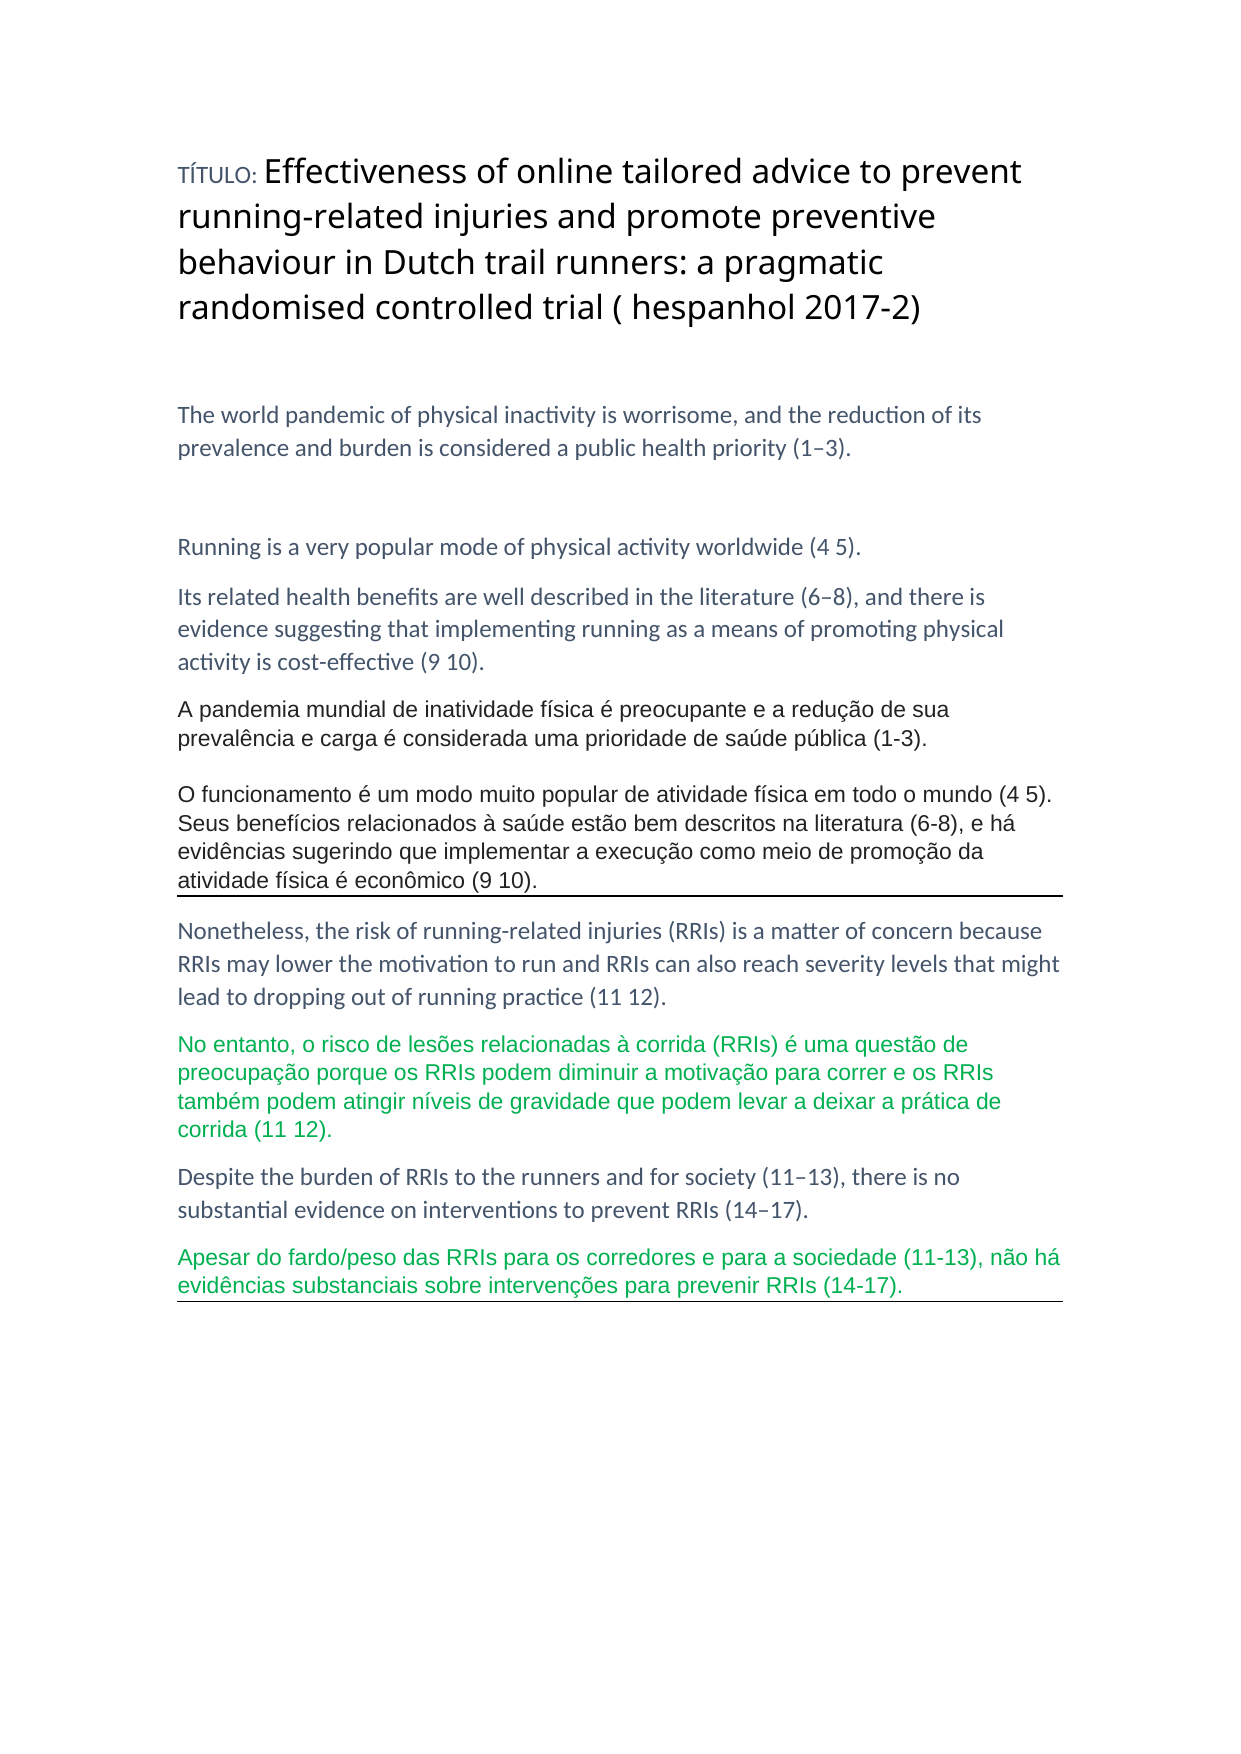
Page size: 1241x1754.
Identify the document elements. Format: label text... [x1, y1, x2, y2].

text Nonetheless, the risk of running-related injuries (RRIs) is a matter of concern because RRIs may lower the motivation to run and RRIs can also reach severity levels that might lead to dropping out of running practice (11 12). [177, 916, 1063, 1012]
text Despite the burden of RRIs to the runners and for society (11–13), there is no substantial evidence on interventions to prevent RRIs (14–17). [177, 1161, 1063, 1225]
text A pandemia mundial de inatividade física é preocupante e a redução de sua prevalência e carga é considerada uma prioridade de saúde pública (1-3). O funcionamento é um modo muito popular de atividade física em todo o mundo (4 5). Seus benefícios relacionados à saúde estão bem descritos na literatura (6-8), e há evidências sugerindo que implementar a execução como meio de promoção da atividade física é econômico (9 10). [177, 696, 1063, 895]
text behaviour in Dutch trail runners: a pragmatic [177, 238, 1063, 284]
text Apesar do fardo/peso das RRIs para os corredores e para a sociedade (11-13), não há evidências substanciais sobre intervenções para prevenir RRIs (14-17). [177, 1244, 1063, 1301]
text Running is a very popular mode of physical activity worldwide (4 5). [177, 531, 1063, 562]
text The world pandemic of physical inactivity is worrisome, and the reduction of its prevalence and burden is considered a public health priority (1–3). [177, 399, 1063, 462]
text Its related health benefits are well described in the literature (6–8), and there is evidence suggesting that implementing running as a means of promoting physical activity is cost-effective (9 10). [177, 581, 1063, 677]
text running-related injuries and promote preventive [177, 193, 1063, 238]
text TÍTULO: Effectiveness of online tailored advice to prevent [177, 148, 1063, 193]
text No entanto, o risco de lesões relacionadas à corrida (RRIs) é uma questão de preocupação porque os RRIs podem diminuir a motivação para correr e os RRIs também podem atingir níveis de gravidade que podem levar a deixar a prática de corrida (11 12). [177, 1031, 1063, 1143]
text randomised controlled trial ( hespanhol 2017-2) [177, 284, 1063, 329]
